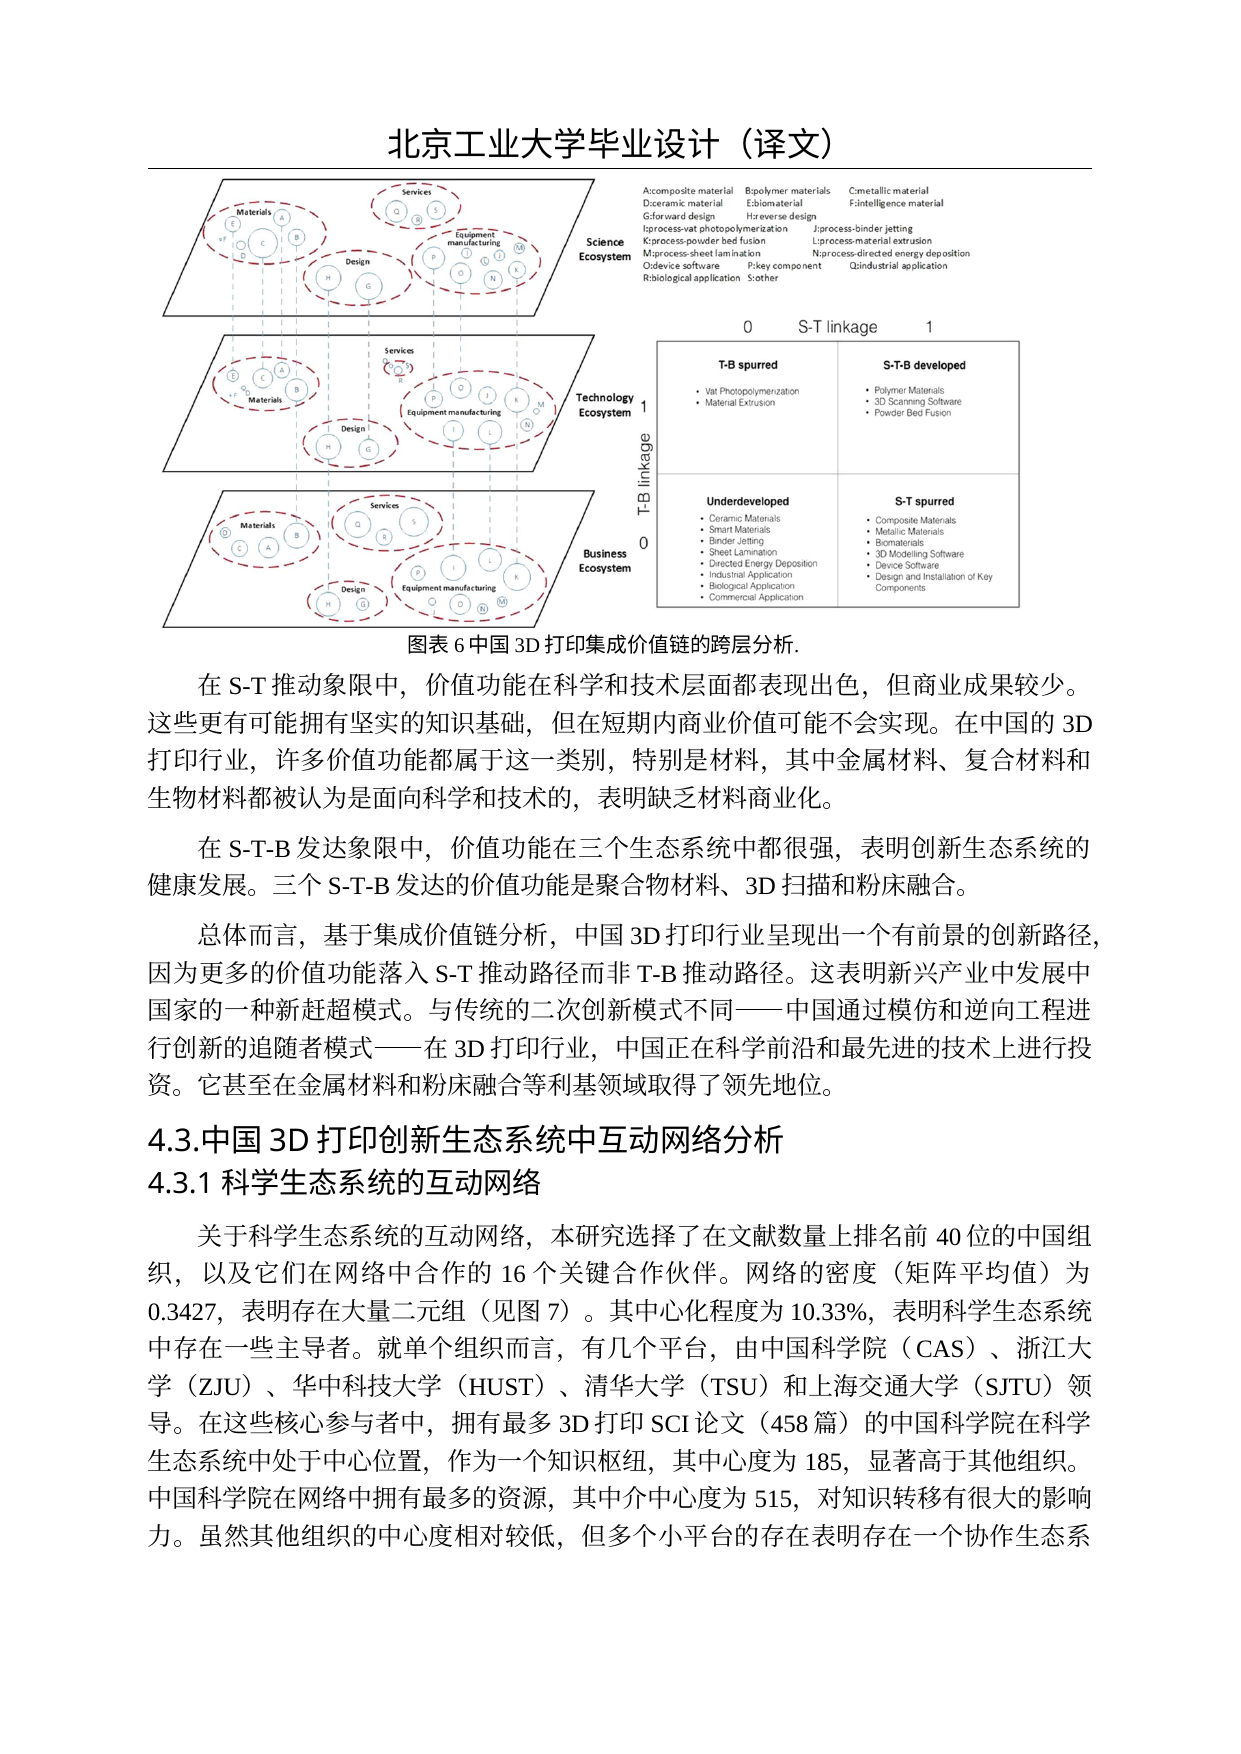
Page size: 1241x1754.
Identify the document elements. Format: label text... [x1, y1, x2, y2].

text 总体而言，基于集成价值链分析，中国3D打印行业呈现出一个有前景的创新路径，因为更多的价值功能落入S-T推动路径而非T-B推动路径。这表明新兴产业中发展中国家的一种新赶超模式。与传统的二次创新模式不同——中国通过模仿和逆向工程进行创新的追随者模式——在3D打印行业，中国正在科学前沿和最先进的技术上进行投资。它甚至在金属材料和粉床融合等利基领域取得了领先地位。 [148, 915, 1092, 1102]
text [148, 1215, 1092, 1552]
picture [159, 177, 1022, 627]
text 在S-T-B发达象限中，价值功能在三个生态系统中都很强，表明创新生态系统的健康发展。三个S-T-B发达的价值功能是聚合物材料、3D扫描和粉床融合。 [148, 827, 1092, 902]
list 4.3.中国3D打印创新生态系统中互动网络分析 [148, 1115, 1092, 1160]
subtitle 4.3.1 科学生态系统的互动网络 [148, 1160, 1092, 1202]
